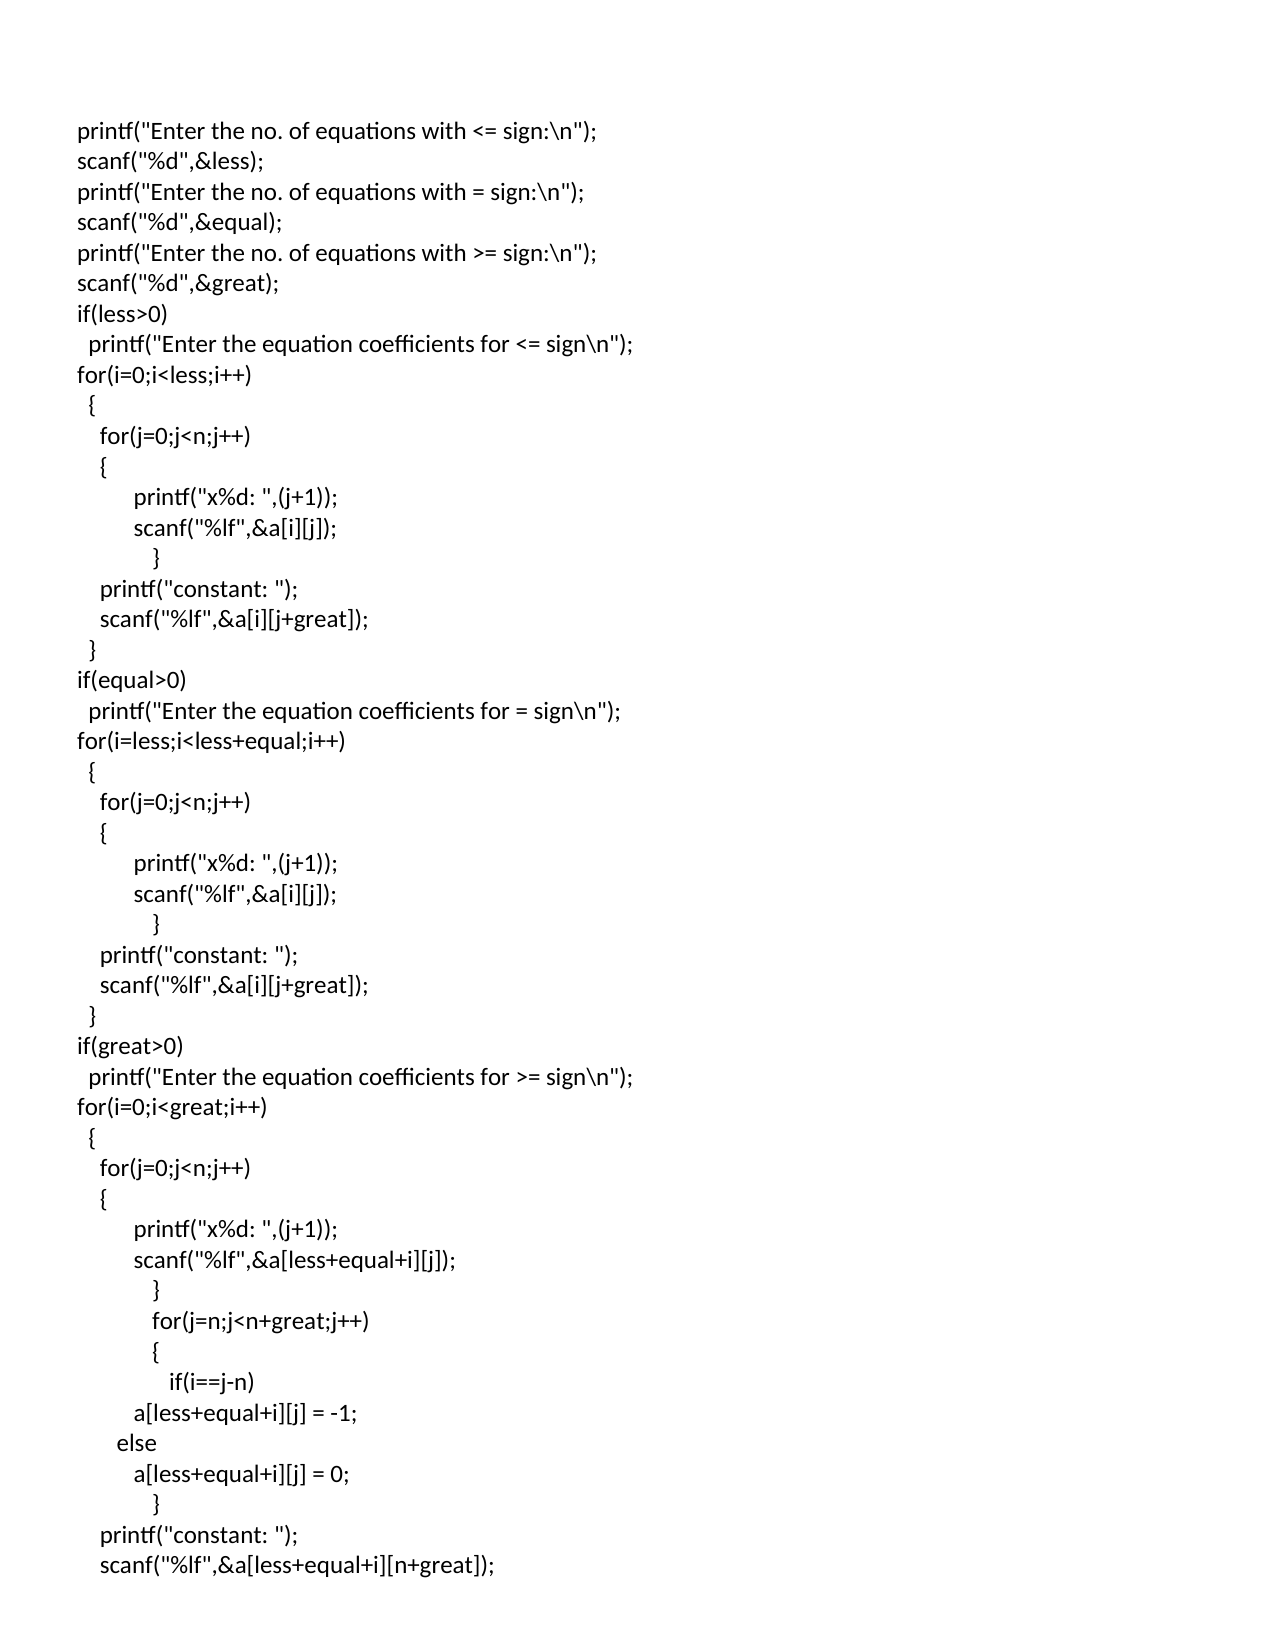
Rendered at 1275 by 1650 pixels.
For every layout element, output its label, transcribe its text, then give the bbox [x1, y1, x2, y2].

text for(j=0;j<n;j++) [66, 786, 1247, 817]
text printf("constant: "); [66, 573, 1247, 603]
text scanf("%d",&equal); [66, 206, 1247, 237]
text } [66, 1488, 1247, 1519]
text for(i=less;i<less+equal;i++) [66, 725, 1247, 756]
text scanf("%d",&less); [66, 145, 1247, 176]
text { [66, 756, 1247, 786]
text scanf("%lf",&a[i][j]); [66, 878, 1247, 908]
text scanf("%lf",&a[less+equal+i][n+great]); [66, 1549, 1247, 1580]
text } [66, 634, 1247, 664]
text printf("Enter the equation coefficients for <= sign\n"); [66, 328, 1247, 359]
text if(equal>0) [66, 664, 1247, 695]
text if(i==j-n) [66, 1366, 1247, 1397]
text else [66, 1427, 1247, 1458]
text printf("x%d: ",(j+1)); [66, 481, 1247, 512]
text { [66, 389, 1247, 420]
text printf("x%d: ",(j+1)); [66, 847, 1247, 878]
text a[less+equal+i][j] = -1; [66, 1397, 1247, 1427]
text { [66, 817, 1247, 847]
text scanf("%d",&great); [66, 267, 1247, 298]
text { [66, 1122, 1247, 1153]
text a[less+equal+i][j] = 0; [66, 1458, 1247, 1488]
text printf("Enter the equation coefficients for = sign\n"); [66, 695, 1247, 725]
text printf("constant: "); [66, 939, 1247, 969]
text { [66, 1183, 1247, 1214]
text } [66, 908, 1247, 939]
text } [66, 542, 1247, 573]
text for(i=0;i<great;i++) [66, 1092, 1247, 1122]
text printf("Enter the equation coefficients for >= sign\n"); [66, 1061, 1247, 1092]
text } [66, 1000, 1247, 1031]
text printf("Enter the no. of equations with = sign:\n"); [66, 176, 1247, 206]
text printf("constant: "); [66, 1519, 1247, 1549]
text { [66, 1336, 1247, 1366]
text scanf("%lf",&a[less+equal+i][j]); [66, 1244, 1247, 1275]
text if(great>0) [66, 1031, 1247, 1061]
text for(i=0;i<less;i++) [66, 359, 1247, 389]
text for(j=0;j<n;j++) [66, 420, 1247, 451]
text { [66, 451, 1247, 481]
text for(j=n;j<n+great;j++) [66, 1305, 1247, 1336]
text } [66, 1275, 1247, 1305]
text printf("Enter the no. of equations with <= sign:\n"); [66, 115, 1247, 145]
text if(less>0) [66, 298, 1247, 328]
text scanf("%lf",&a[i][j+great]); [66, 603, 1247, 634]
text printf("Enter the no. of equations with >= sign:\n"); [66, 237, 1247, 267]
text scanf("%lf",&a[i][j+great]); [66, 969, 1247, 1000]
text for(j=0;j<n;j++) [66, 1153, 1247, 1183]
text scanf("%lf",&a[i][j]); [66, 512, 1247, 542]
text printf("x%d: ",(j+1)); [66, 1214, 1247, 1244]
